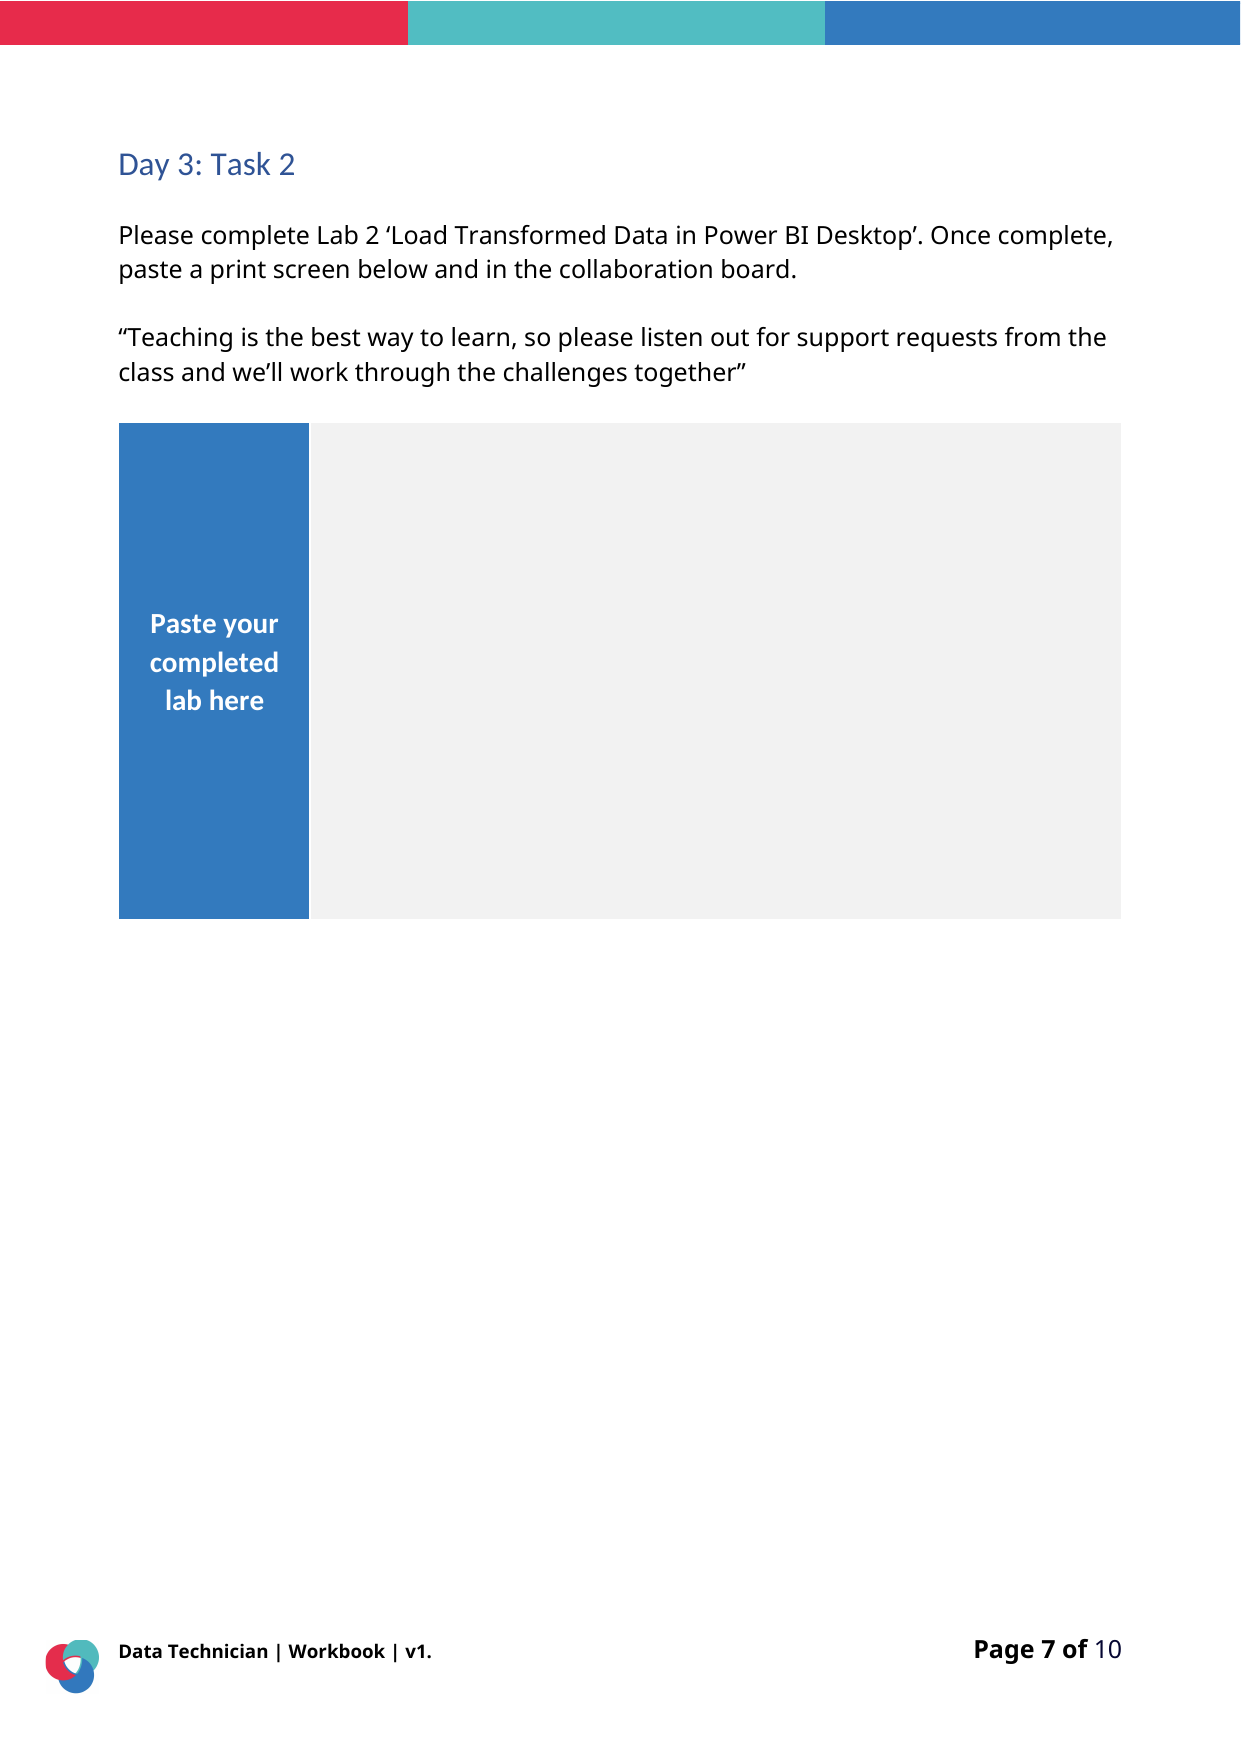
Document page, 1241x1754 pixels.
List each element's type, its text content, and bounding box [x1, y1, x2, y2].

text “Teaching is the best way to learn, so please listen out for support requests from the class and we’ll work through the challenges together” [118, 320, 1122, 388]
table_header Paste your completed lab here [119, 423, 309, 919]
picture [45, 1640, 100, 1694]
table_header [311, 423, 1121, 919]
subtitle Day 3: Task 2 [118, 143, 1122, 184]
text Please complete Lab 2 ‘Load Transformed Data in Power BI Desktop’. Once complete, paste a print screen below and in the collaboration board. [118, 218, 1122, 286]
